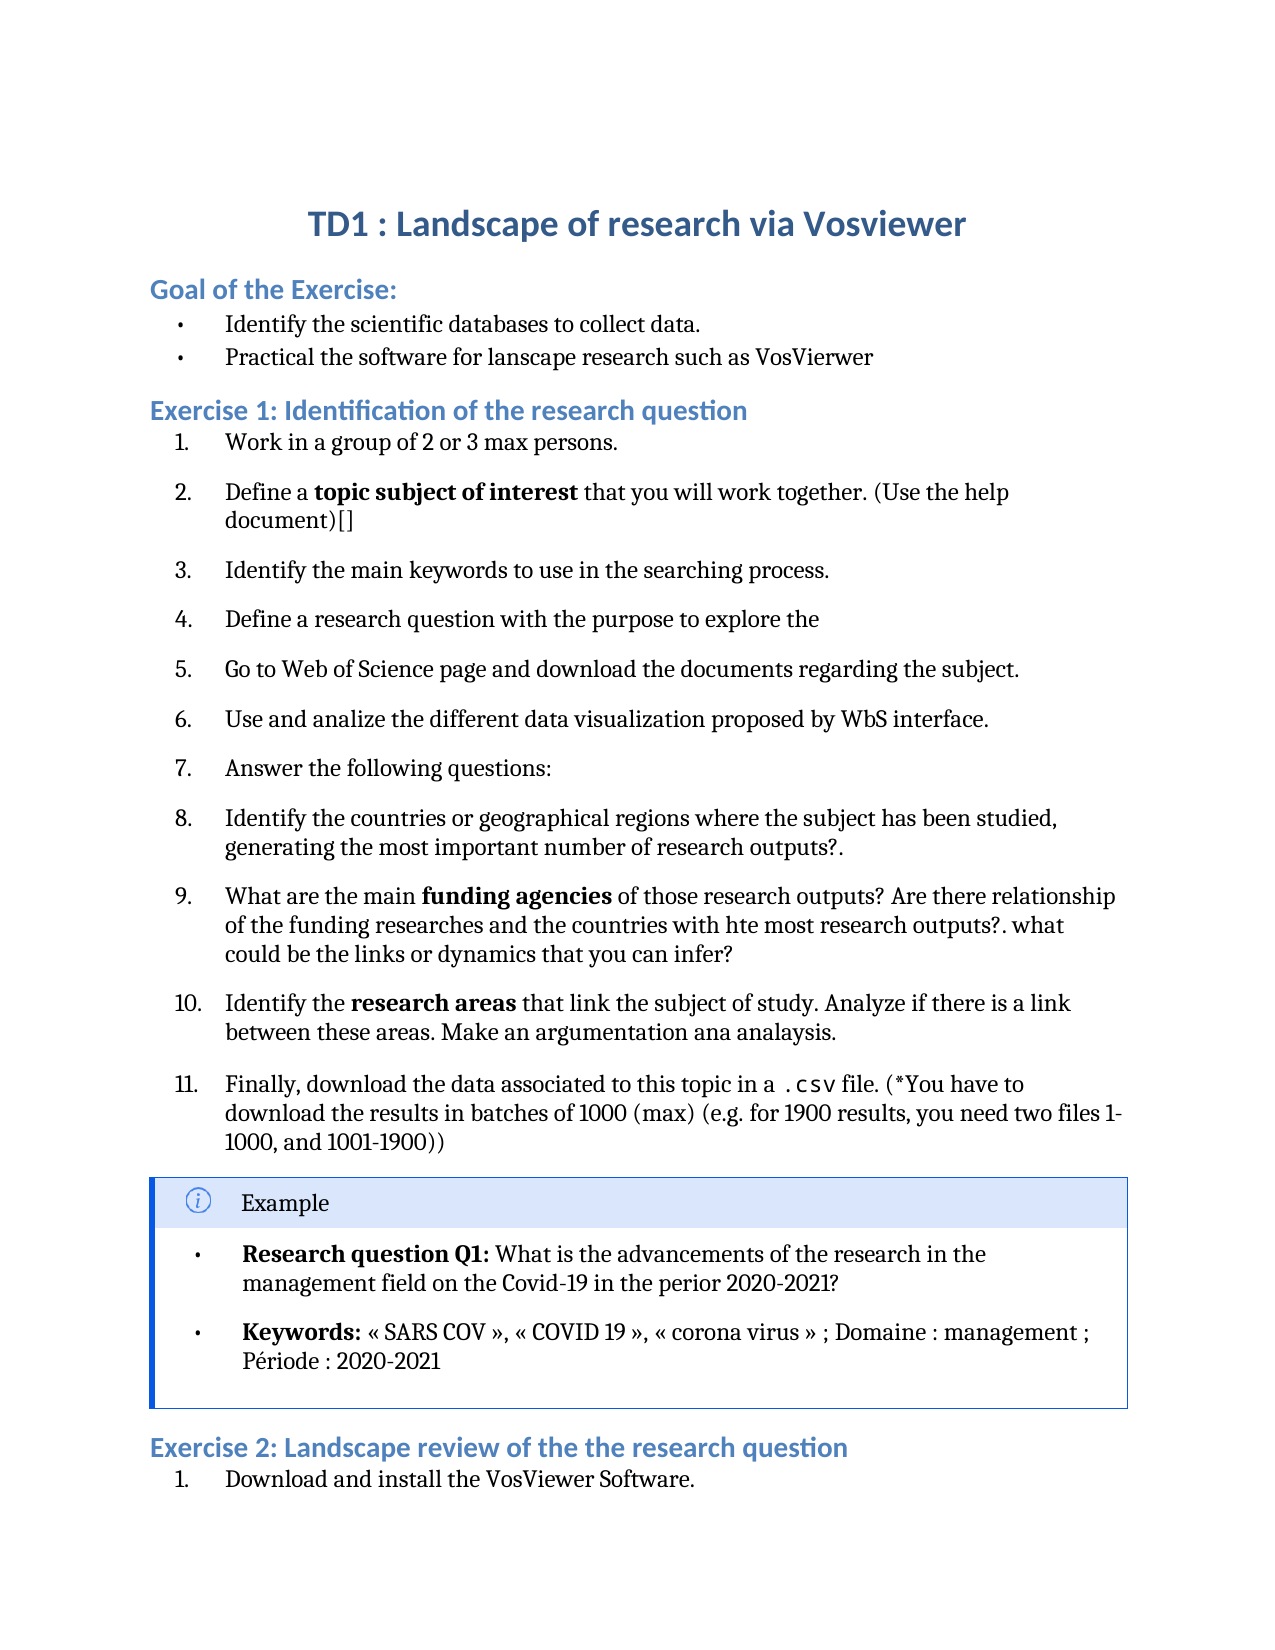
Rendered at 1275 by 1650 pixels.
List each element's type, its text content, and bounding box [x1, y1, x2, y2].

list Work in a group of 2 or 3 max persons. [175, 428, 1125, 457]
list Finally, download the data associated to this topic in a .csv file. (*You have to download the results in batches of 1000 (max) (e.g. for 1900 results, you need two files 1-1000, and 1001-1900)) [175, 1067, 1125, 1156]
list Answer the following questions: [175, 754, 1125, 783]
subtitle Goal of the Exercise: [150, 271, 1125, 306]
list Download and install the VosViewer Software. [175, 1465, 1125, 1494]
list Practical the software for lanscape research such as VosVierwer [175, 343, 1125, 371]
title TD1 : Landscape of research via Vosviewer [150, 200, 1125, 246]
table_cell Research question Q1: What is the advancements of the research in the management field on the Covid-19 in the perior 2020-2021? Keywords: « SARS COV », « COVID 19 », « corona virus » ; Domaine : management ; Période : 2020-2021 [155, 1229, 1127, 1408]
subtitle Exercise 1: Identification of the research question [150, 392, 1125, 428]
list Use and analize the different data visualization proposed by WbS interface. [175, 704, 1125, 733]
list Define a research question with the purpose to explore the [175, 605, 1125, 634]
list Identify the countries or geographical regions where the subject has been studied, generating the most important number of research outputs?. [175, 804, 1125, 861]
subtitle Exercise 2: Landscape review of the the research question [150, 1429, 1125, 1465]
list Identify the main keywords to use in the searching process. [175, 556, 1125, 584]
list Identify the research areas that link the subject of study. Analyze if there is a link between these areas. Make an argumentation ana analaysis. [175, 989, 1125, 1047]
list Go to Web of Science page and download the documents regarding the subject. [175, 655, 1125, 684]
list What are the main funding agencies of those research outputs? Are there relationship of the funding researches and the countries with hte most research outputs?. what could be the links or dynamics that you can infer? [175, 882, 1125, 968]
list Define a topic subject of interest that you will work together. (Use the help document)[] [175, 477, 1125, 535]
table_header Example [155, 1178, 1127, 1228]
list Identify the scientific databases to collect data. [175, 310, 1125, 339]
picture [186, 1187, 211, 1213]
